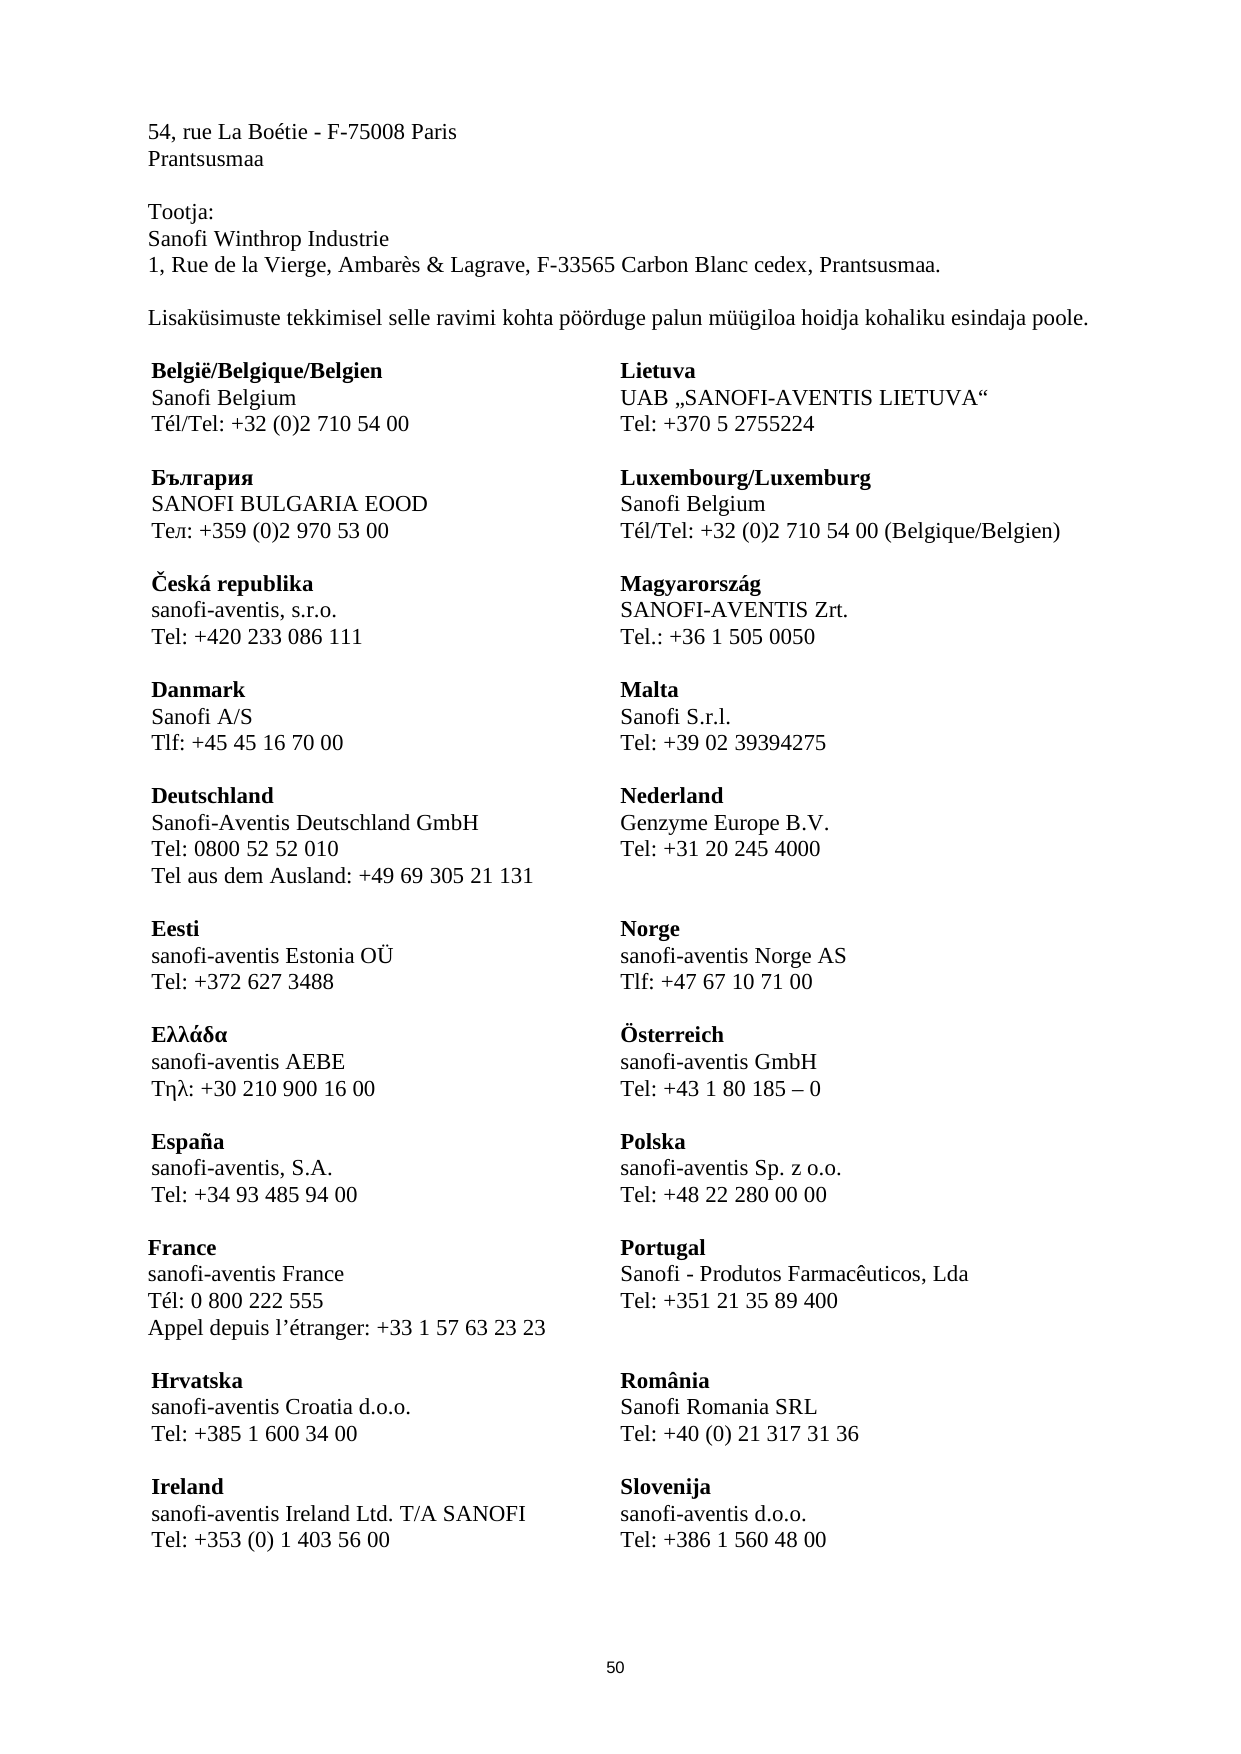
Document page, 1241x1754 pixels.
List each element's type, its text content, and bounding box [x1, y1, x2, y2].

table_cell Nederland Genzyme Europe B.V. Tel: +31 20 245 4000 [614, 782, 1087, 915]
table_cell Portugal Sanofi - Produtos Farmacêuticos, Lda Tel: +351 21 35 89 400 [614, 1234, 1087, 1367]
table_cell България SANOFI BULGARIA EOOD Тел: +359 (0)2 970 53 00 [145, 464, 614, 570]
table_cell Hrvatska sanofi-aventis Croatia d.o.o. Tel: +385 1 600 34 00 [145, 1367, 614, 1473]
table_cell Ελλάδα sanofi-aventis AEBE Τηλ: +30 210 900 16 00 [145, 1021, 614, 1127]
table_cell Česká republika sanofi-aventis, s.r.o. Tel: +420 233 086 111 [145, 570, 614, 676]
table_cell Slovenija sanofi-aventis d.o.o. Tel: +386 1 560 48 00 [614, 1473, 1087, 1579]
text 54, rue La Boétie - F-75008 Paris [148, 118, 1095, 145]
table_header België/Belgique/Belgien Sanofi Belgium Tél/Tel: +32 (0)2 710 54 00 [145, 357, 614, 463]
table_cell România Sanofi Romania SRL Tel: +40 (0) 21 317 31 36 [614, 1367, 1087, 1473]
table_cell Malta Sanofi S.r.l. Tel: +39 02 39394275 [614, 676, 1087, 782]
table_cell Österreich sanofi-aventis GmbH Tel: +43 1 80 185 – 0 [614, 1021, 1087, 1127]
table_cell España sanofi-aventis, S.A. Tel: +34 93 485 94 00 [145, 1128, 614, 1234]
list Tootja: [148, 198, 1093, 224]
text Lisaküsimuste tekkimisel selle ravimi kohta pöörduge palun müügiloa hoidja kohaliku esindaja poole. [148, 304, 1092, 331]
table_cell Danmark Sanofi A/S Tlf: +45 45 16 70 00 [145, 676, 614, 782]
table_cell France sanofi-aventis France Tél: 0 800 222 555 Appel depuis l’étranger: +33 1 57 63 23 23 [142, 1234, 614, 1367]
table_cell Ireland sanofi-aventis Ireland Ltd. T/A SANOFI Tel: +353 (0) 1 403 56 00 [145, 1473, 614, 1579]
table_cell Eesti sanofi-aventis Estonia OÜ Tel: +372 627 3488 [145, 915, 614, 1021]
table_header Lietuva UAB „SANOFI-AVENTIS LIETUVA“ Tel: +370 5 2755224 [614, 357, 1087, 463]
text Sanofi Winthrop Industrie [148, 224, 1092, 251]
table_cell Magyarország SANOFI-AVENTIS Zrt. Tel.: +36 1 505 0050 [614, 570, 1087, 676]
table_cell Polska sanofi-aventis Sp. z o.o. Tel: +48 22 280 00 00 [614, 1128, 1087, 1234]
text 1, Rue de la Vierge, Ambarès & Lagrave, F-33565 Carbon Blanc cedex, Prantsusmaa. [148, 251, 1092, 277]
table_cell Luxembourg/Luxemburg Sanofi Belgium Tél/Tel: +32 (0)2 710 54 00 (Belgique/Belgien) [614, 464, 1087, 570]
text Prantsusmaa [148, 145, 1092, 171]
table_cell Deutschland Sanofi-Aventis Deutschland GmbH Tel: 0800 52 52 010 Tel aus dem Ausland: +49 69 305 21 131 [145, 782, 614, 915]
table_cell Norge sanofi-aventis Norge AS Tlf: +47 67 10 71 00 [614, 915, 1087, 1021]
